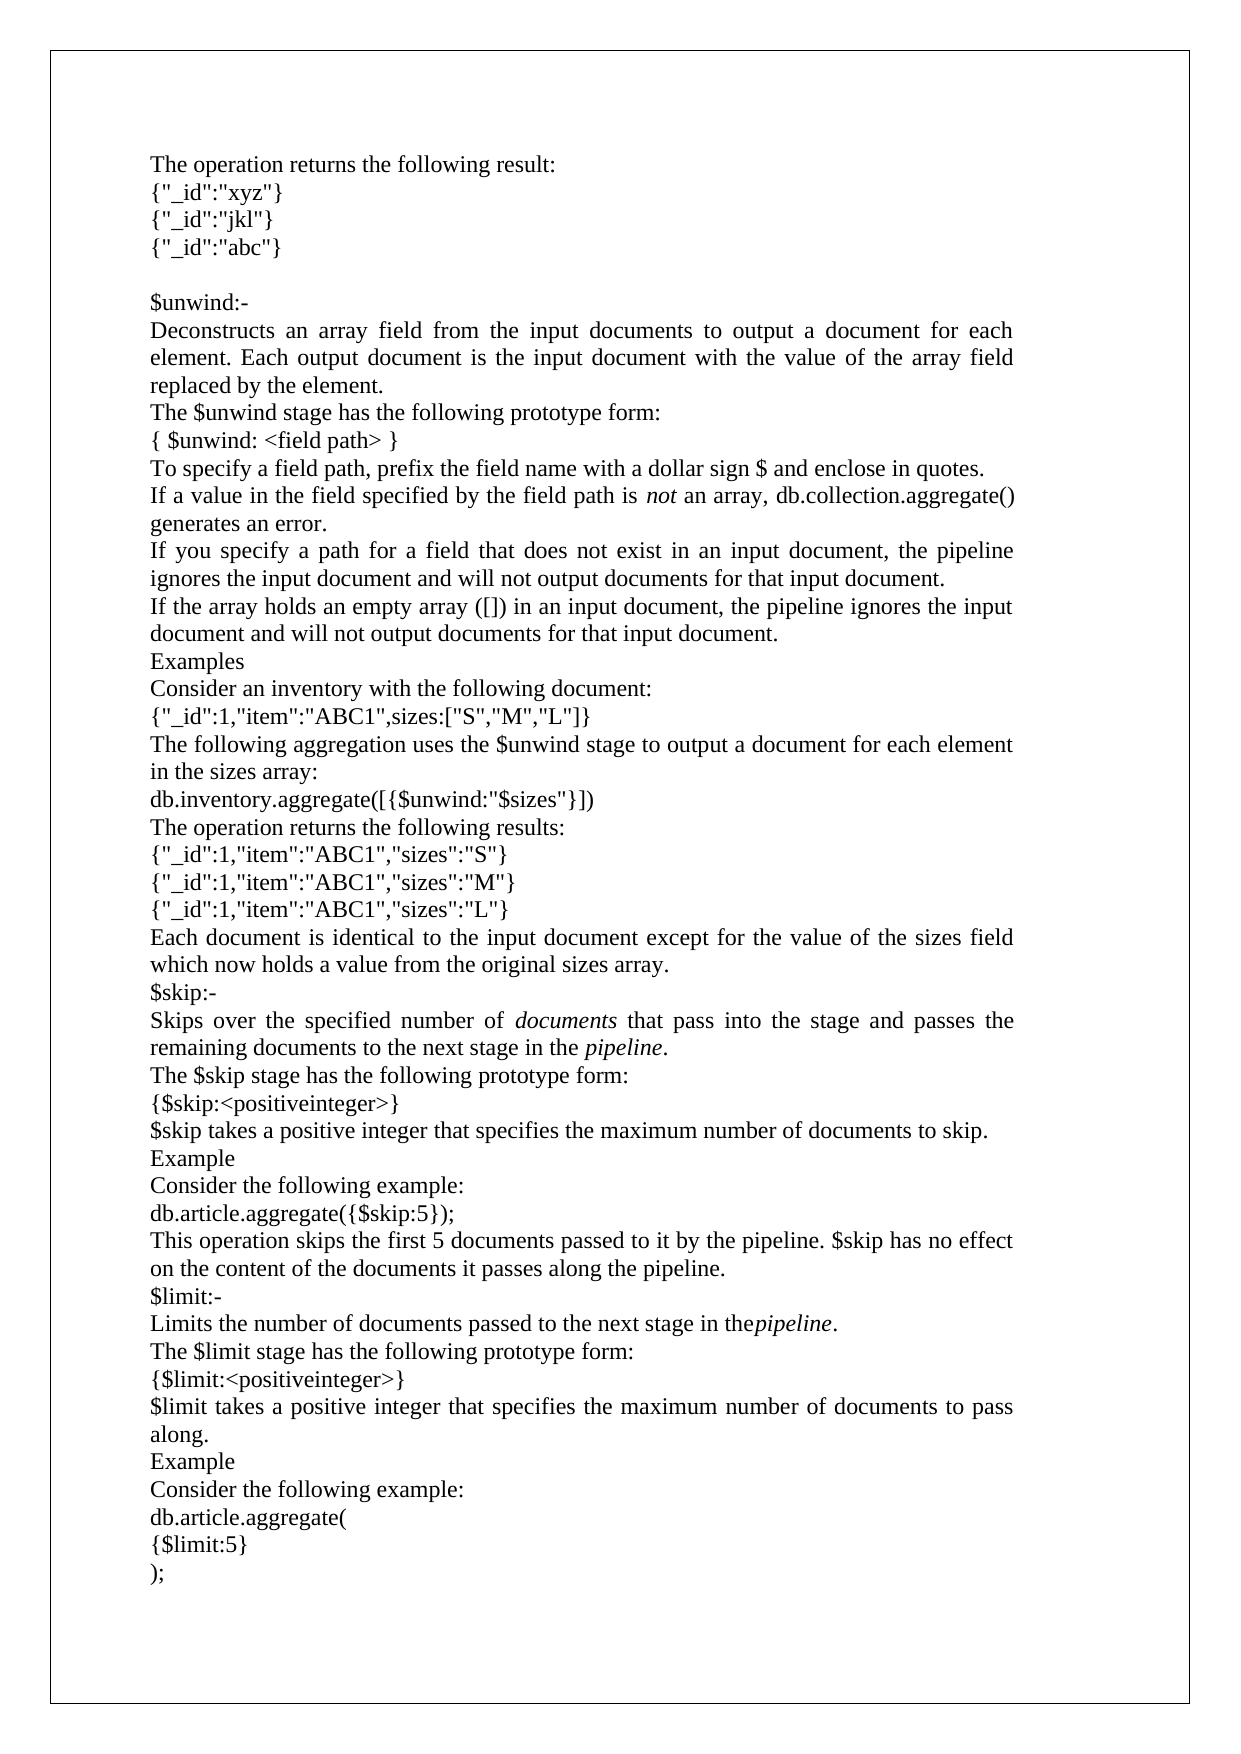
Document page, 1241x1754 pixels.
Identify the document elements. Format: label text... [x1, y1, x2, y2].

text The operation returns the following results: [150, 812, 1015, 840]
text $skip takes a positive integer that specifies the maximum number of documents to skip. [150, 1116, 1015, 1144]
text The $limit stage has the following prototype form: [150, 1337, 1015, 1364]
text {"_id":1,"item":"ABC1","sizes":"M"} [150, 868, 1015, 895]
text db.article.aggregate({$skip:5}); [150, 1199, 1015, 1227]
text Examples [150, 647, 1015, 674]
text {"_id":1,"item":"ABC1","sizes":"S"} [150, 840, 1015, 868]
text {"_id":"abc"} [150, 233, 1015, 260]
text The operation returns the following result: [150, 150, 1015, 178]
text {$limit:<positiveinteger>} [150, 1364, 1015, 1392]
text {"_id":1,"item":"ABC1","sizes":"L"} [150, 895, 1015, 923]
text $skip:- [150, 978, 1015, 1006]
text Consider the following example: [150, 1475, 1015, 1503]
text Example [150, 1447, 1015, 1475]
text $limit:- [150, 1282, 1015, 1309]
text {"_id":1,"item":"ABC1",sizes:["S","M","L"]} [150, 702, 1015, 730]
text { $unwind: <field path> } [150, 426, 1015, 454]
text ); [150, 1558, 1015, 1585]
text Consider an inventory with the following document: [150, 674, 1015, 702]
text $unwind:- [150, 288, 1015, 316]
text If a value in the field specified by the field path is not an array, db.collection.aggregate() generates an error. [150, 481, 1015, 536]
text The following aggregation uses the $unwind stage to output a document for each element in the sizes array: [150, 730, 1015, 785]
text To specify a field path, prefix the field name with a dollar sign $ and enclose in quotes. [150, 454, 1015, 481]
text Deconstructs an array field from the input documents to output a document for each element. Each output document is the input document with the value of the array field replaced by the element. [150, 316, 1015, 398]
text Example [150, 1144, 1015, 1171]
text {"_id":"xyz"} [150, 178, 1015, 205]
text db.inventory.aggregate([{$unwind:"$sizes"}]) [150, 785, 1015, 812]
text The $unwind stage has the following prototype form: [150, 398, 1015, 426]
text Consider the following example: [150, 1171, 1015, 1199]
text $limit takes a positive integer that specifies the maximum number of documents to pass along. [150, 1392, 1015, 1447]
text {$skip:<positiveinteger>} [150, 1088, 1015, 1116]
text The $skip stage has the following prototype form: [150, 1061, 1015, 1088]
text Limits the number of documents passed to the next stage in thepipeline. [150, 1309, 1015, 1337]
text {$limit:5} [150, 1530, 1015, 1558]
text {"_id":"jkl"} [150, 205, 1015, 233]
text Skips over the specified number of documents that pass into the stage and passes the remaining documents to the next stage in the pipeline. [150, 1006, 1015, 1061]
text db.article.aggregate( [150, 1503, 1015, 1530]
text If the array holds an empty array ([]) in an input document, the pipeline ignores the input document and will not output documents for that input document. [150, 592, 1015, 647]
text If you specify a path for a field that does not exist in an input document, the pipeline ignores the input document and will not output documents for that input document. [150, 536, 1015, 592]
text Each document is identical to the input document except for the value of the sizes field which now holds a value from the original sizes array. [150, 923, 1015, 978]
text This operation skips the first 5 documents passed to it by the pipeline. $skip has no effect on the content of the documents it passes along the pipeline. [150, 1227, 1015, 1282]
